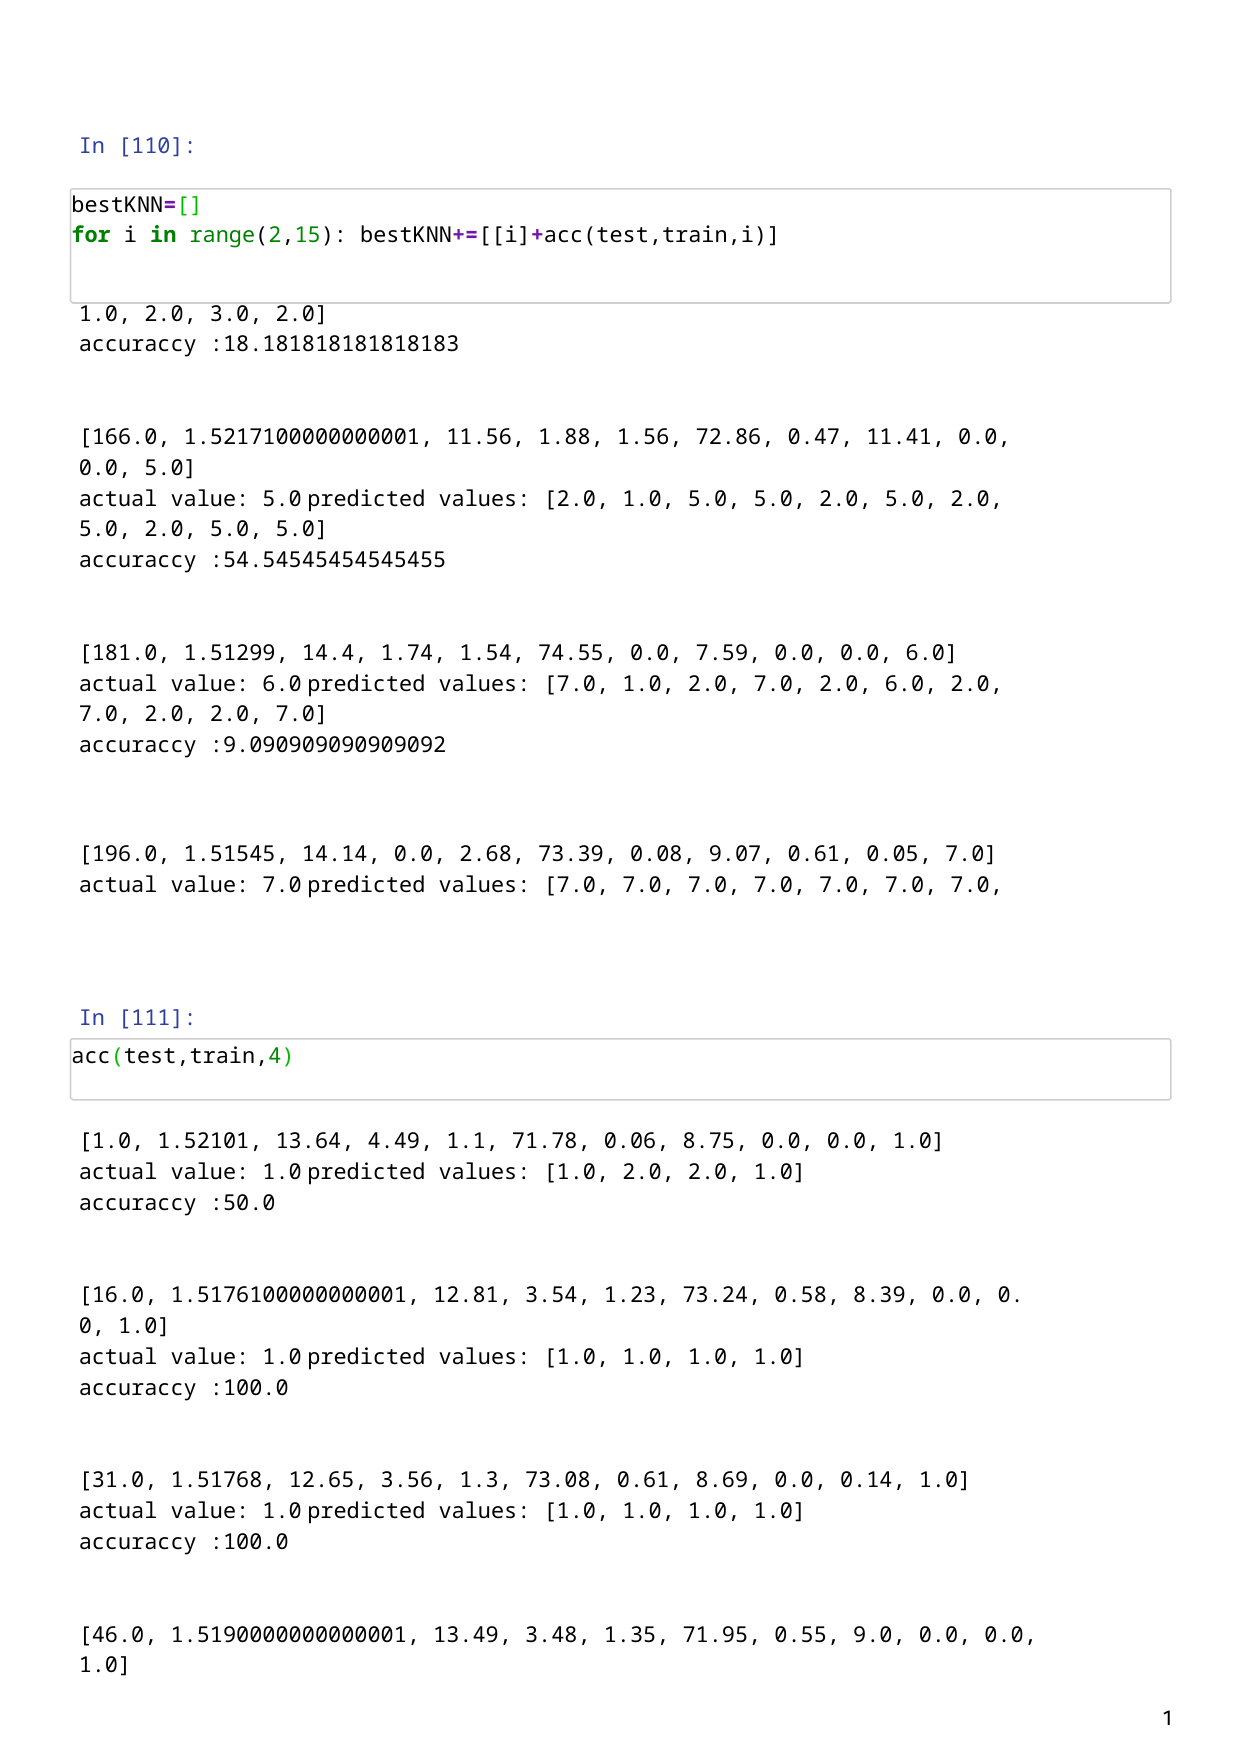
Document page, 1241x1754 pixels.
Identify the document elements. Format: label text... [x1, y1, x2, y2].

text accuraccy :54.54545454545455 [78, 544, 1190, 574]
text [166.0, 1.5217100000000001, 11.56, 1.88, 1.56, 72.86, 0.47, 11.41, 0.0, [78, 421, 1190, 451]
text actual value: 7.0 predicted values: [7.0, 7.0, 7.0, 7.0, 7.0, 7.0, 7.0, [78, 869, 1190, 899]
text actual value: 1.0 predicted values: [1.0, 1.0, 1.0, 1.0] [78, 1341, 1190, 1371]
text 0.0, 5.0] [78, 452, 1190, 482]
text 1.0, 2.0, 3.0, 2.0] [78, 298, 1190, 327]
text In [111]: [78, 1002, 1190, 1032]
text 0, 1.0] [78, 1310, 1190, 1340]
text [196.0, 1.51545, 14.14, 0.0, 2.68, 73.39, 0.08, 9.07, 0.61, 0.05, 7.0] [78, 838, 1190, 868]
text accuraccy :50.0 [78, 1187, 1190, 1217]
text actual value: 5.0 predicted values: [2.0, 1.0, 5.0, 5.0, 2.0, 5.0, 2.0, [78, 483, 1190, 512]
text actual value: 6.0 predicted values: [7.0, 1.0, 2.0, 7.0, 2.0, 6.0, 2.0, [78, 668, 1190, 697]
text [31.0, 1.51768, 12.65, 3.56, 1.3, 73.08, 0.61, 8.69, 0.0, 0.14, 1.0] [78, 1464, 1190, 1494]
text accuraccy :18.181818181818183 [78, 328, 1190, 358]
text [1.0, 1.52101, 13.64, 4.49, 1.1, 71.78, 0.06, 8.75, 0.0, 0.0, 1.0] [78, 1125, 1190, 1155]
text accuraccy :9.090909090909092 [78, 729, 1190, 759]
text In [110]: [78, 130, 1190, 160]
text 7.0, 2.0, 2.0, 7.0] [78, 698, 1190, 728]
text 1.0] [78, 1649, 1190, 1679]
text accuraccy :100.0 [78, 1372, 1190, 1402]
text actual value: 1.0 predicted values: [1.0, 2.0, 2.0, 1.0] [78, 1156, 1190, 1186]
text [46.0, 1.5190000000000001, 13.49, 3.48, 1.35, 71.95, 0.55, 9.0, 0.0, 0.0, [78, 1619, 1190, 1648]
text 5.0, 2.0, 5.0, 5.0] [78, 513, 1190, 543]
text accuraccy :100.0 [78, 1526, 1190, 1556]
text [16.0, 1.5176100000000001, 12.81, 3.54, 1.23, 73.24, 0.58, 8.39, 0.0, 0. [78, 1279, 1190, 1309]
text actual value: 1.0 predicted values: [1.0, 1.0, 1.0, 1.0] [78, 1495, 1190, 1525]
text [181.0, 1.51299, 14.4, 1.74, 1.54, 74.55, 0.0, 7.59, 0.0, 0.0, 6.0] [78, 637, 1190, 667]
